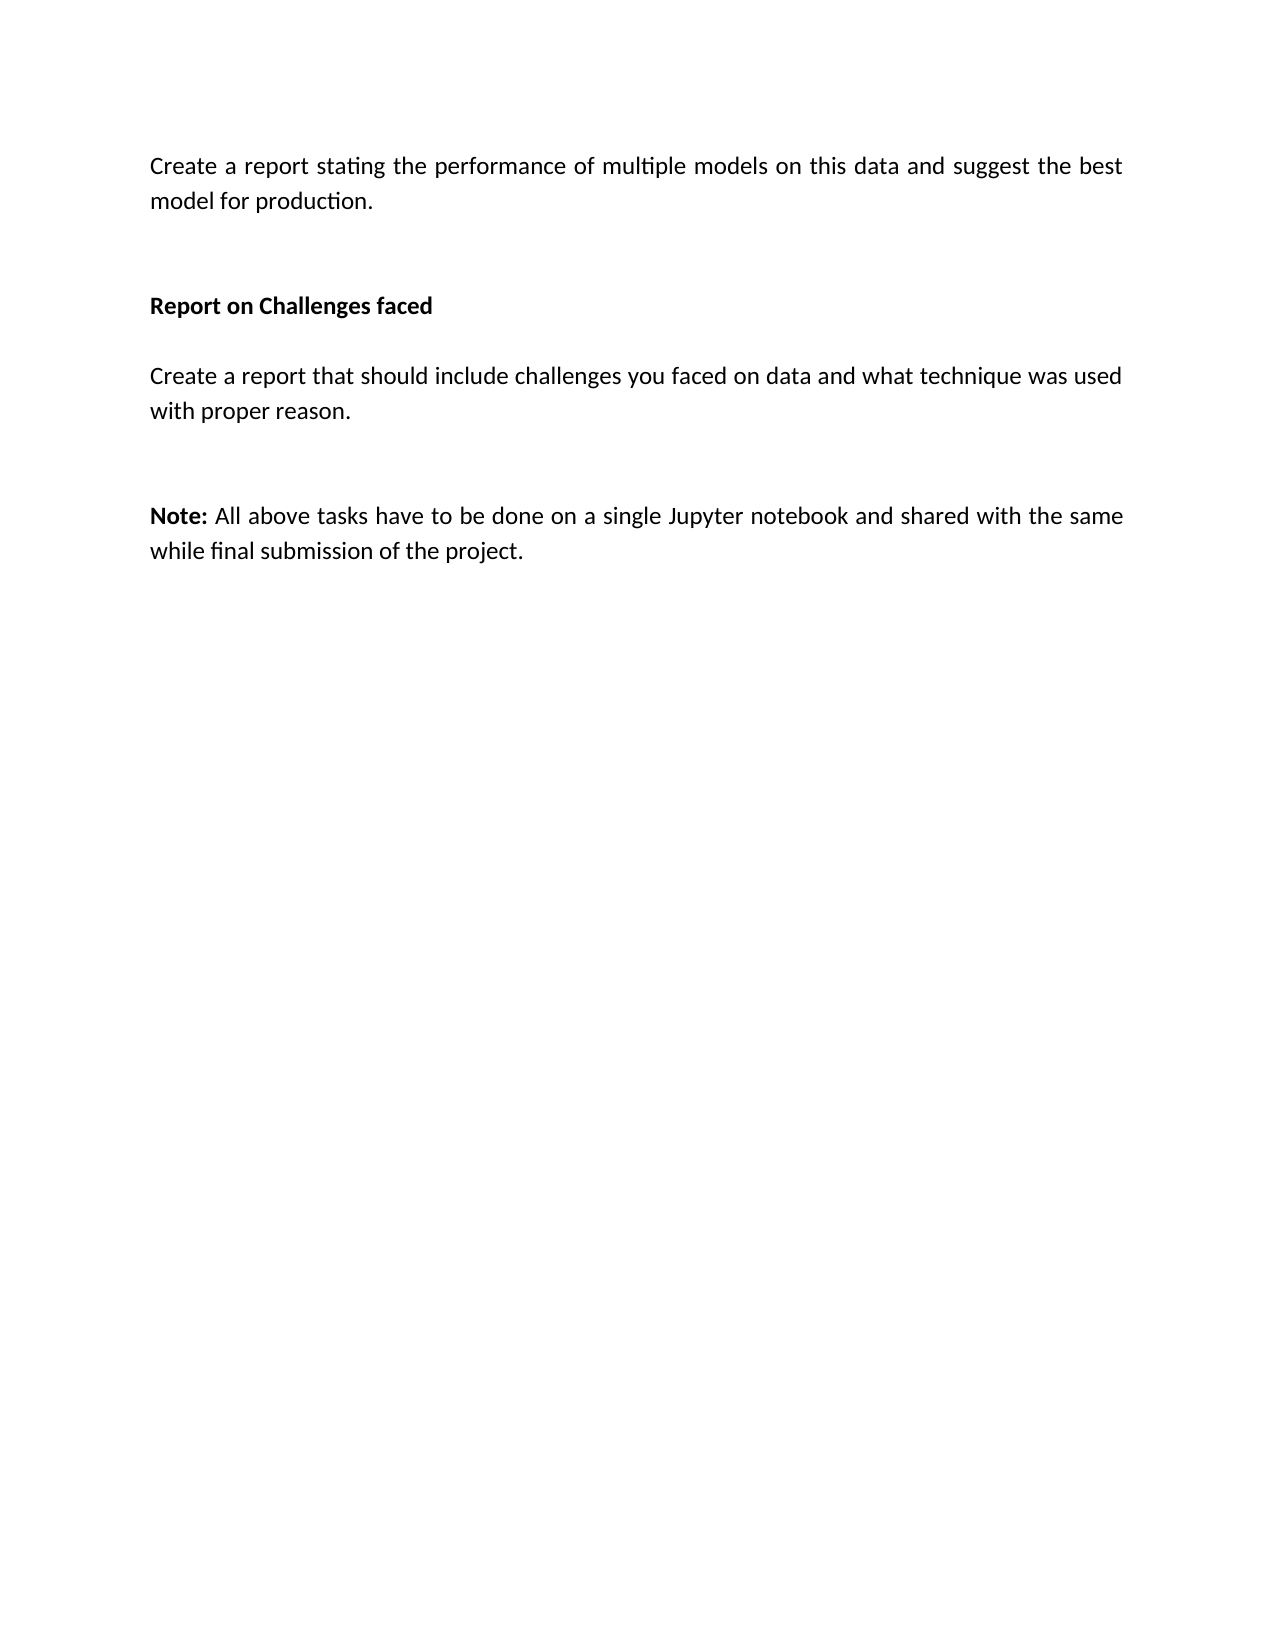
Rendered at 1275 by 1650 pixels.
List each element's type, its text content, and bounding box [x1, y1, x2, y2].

text Report on Challenges faced [150, 290, 1125, 321]
text Create a report stating the performance of multiple models on this data and suggest the best model for production. [150, 150, 1125, 216]
text Create a report that should include challenges you faced on data and what technique was used with proper reason. [150, 360, 1125, 426]
text Note: All above tasks have to be done on a single Jupyter notebook and shared with the same while final submission of the project. [150, 500, 1125, 566]
